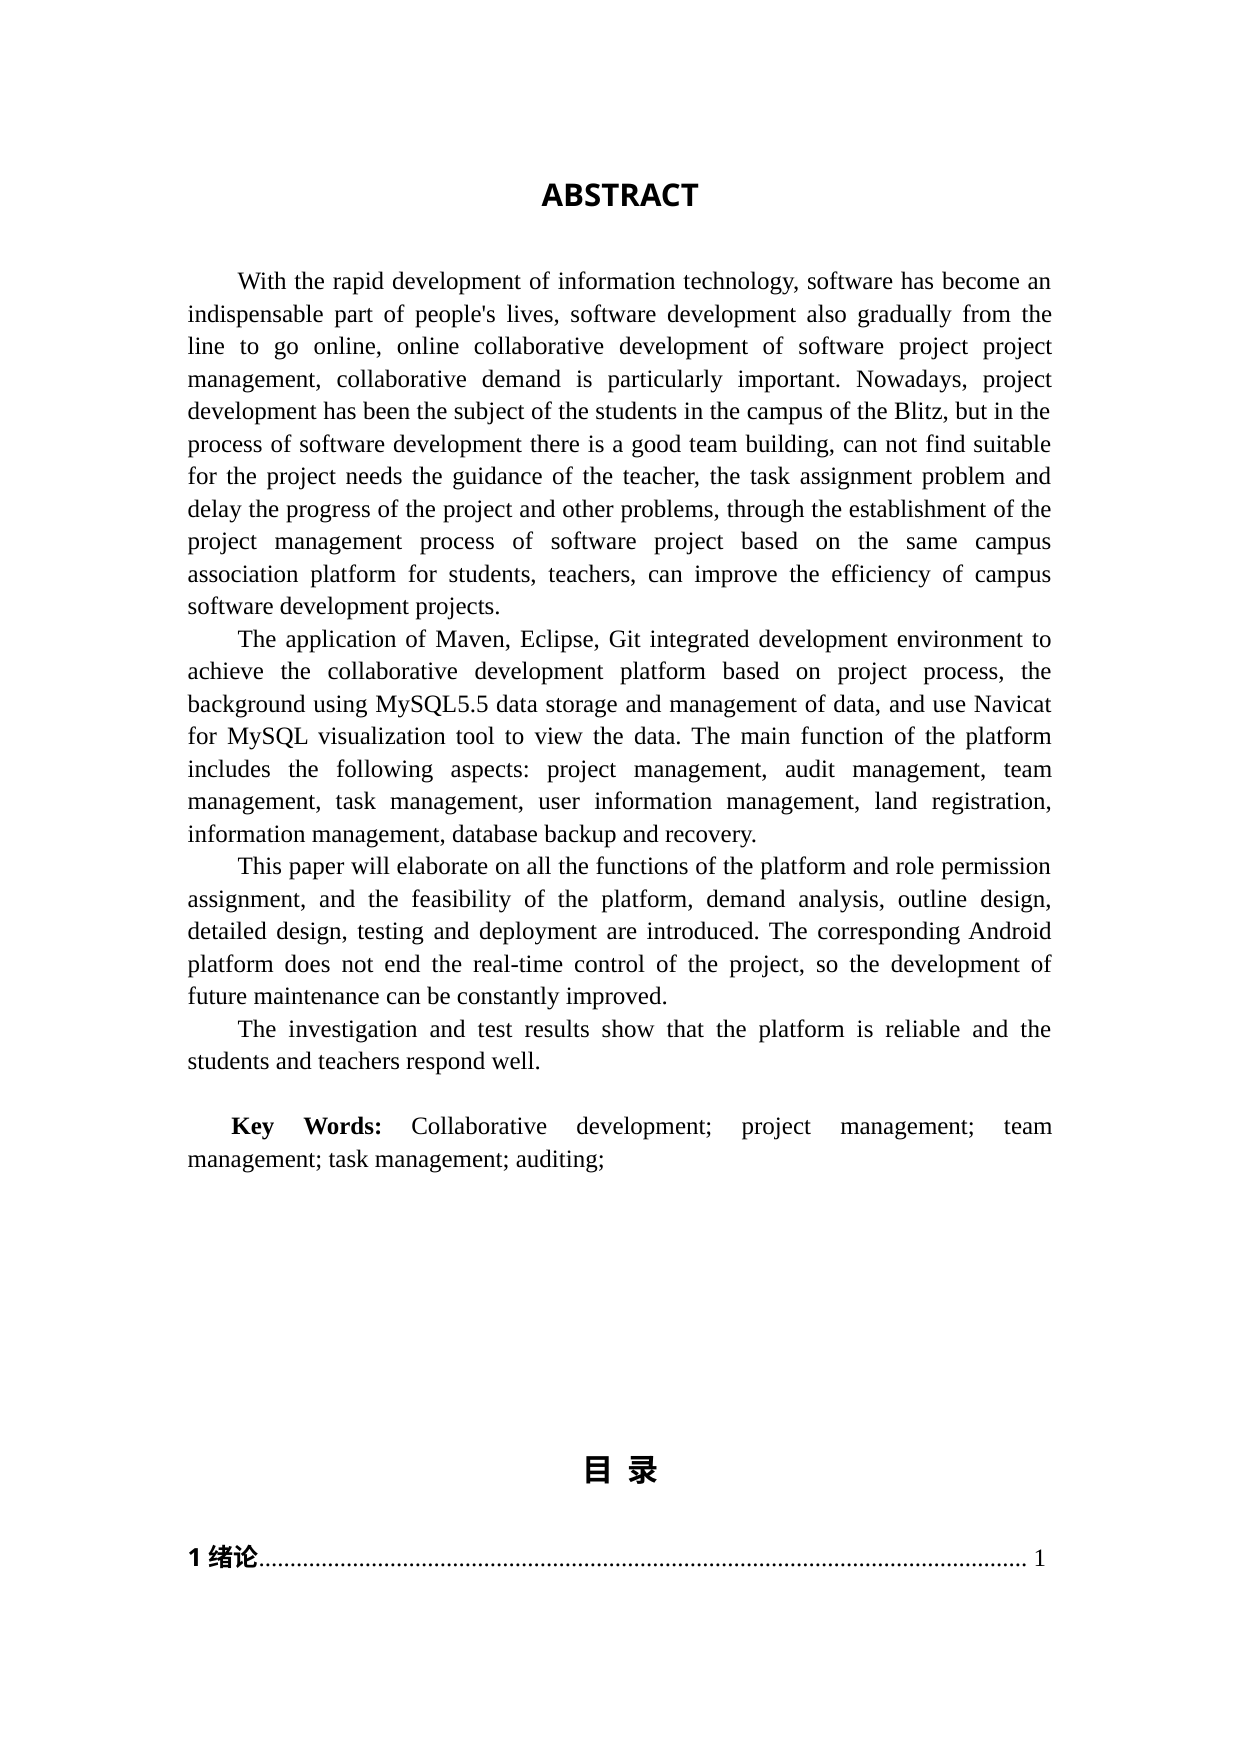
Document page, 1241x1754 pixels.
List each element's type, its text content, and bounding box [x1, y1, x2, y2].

text 1 绪论........................................................................................................................... 1 [187, 1523, 1053, 1588]
text With the rapid development of information technology, software has become an indispensable part of people's lives, software development also gradually from the line to go online, online collaborative development of software project project management, collaborative demand is particularly important. Nowadays, project development has been the subject of the students in the campus of the Blitz, but in the process of software development there is a good team building, can not find suitable for the project needs the guidance of the teacher, the task assignment problem and delay the progress of the project and other problems, through the establishment of the project management process of software project based on the same campus association platform for students, teachers, can improve the efficiency of campus software development projects. [187, 264, 1053, 622]
text Key Words: Collaborative development; project management; team management; task management; auditing; [187, 1109, 1053, 1174]
text The investigation and test results show that the platform is reliable and the students and teachers respond well. [187, 1012, 1053, 1077]
text The application of Maven, Eclipse, Git integrated development environment to achieve the collaborative development platform based on project process, the background using MySQL5.5 data storage and management of data, and use Navicat for MySQL visualization tool to view the data. The main function of the platform includes the following aspects: project management, audit management, team management, task management, user information management, land registration, information management, database backup and recovery. [187, 622, 1053, 849]
text 目 录 [187, 1435, 1053, 1500]
text ABSTRACT [187, 162, 1053, 227]
text This paper will elaborate on all the functions of the platform and role permission assignment, and the feasibility of the platform, demand analysis, outline design, detailed design, testing and deployment are introduced. The corresponding Android platform does not end the real-time control of the project, so the development of future maintenance can be constantly improved. [187, 849, 1053, 1012]
